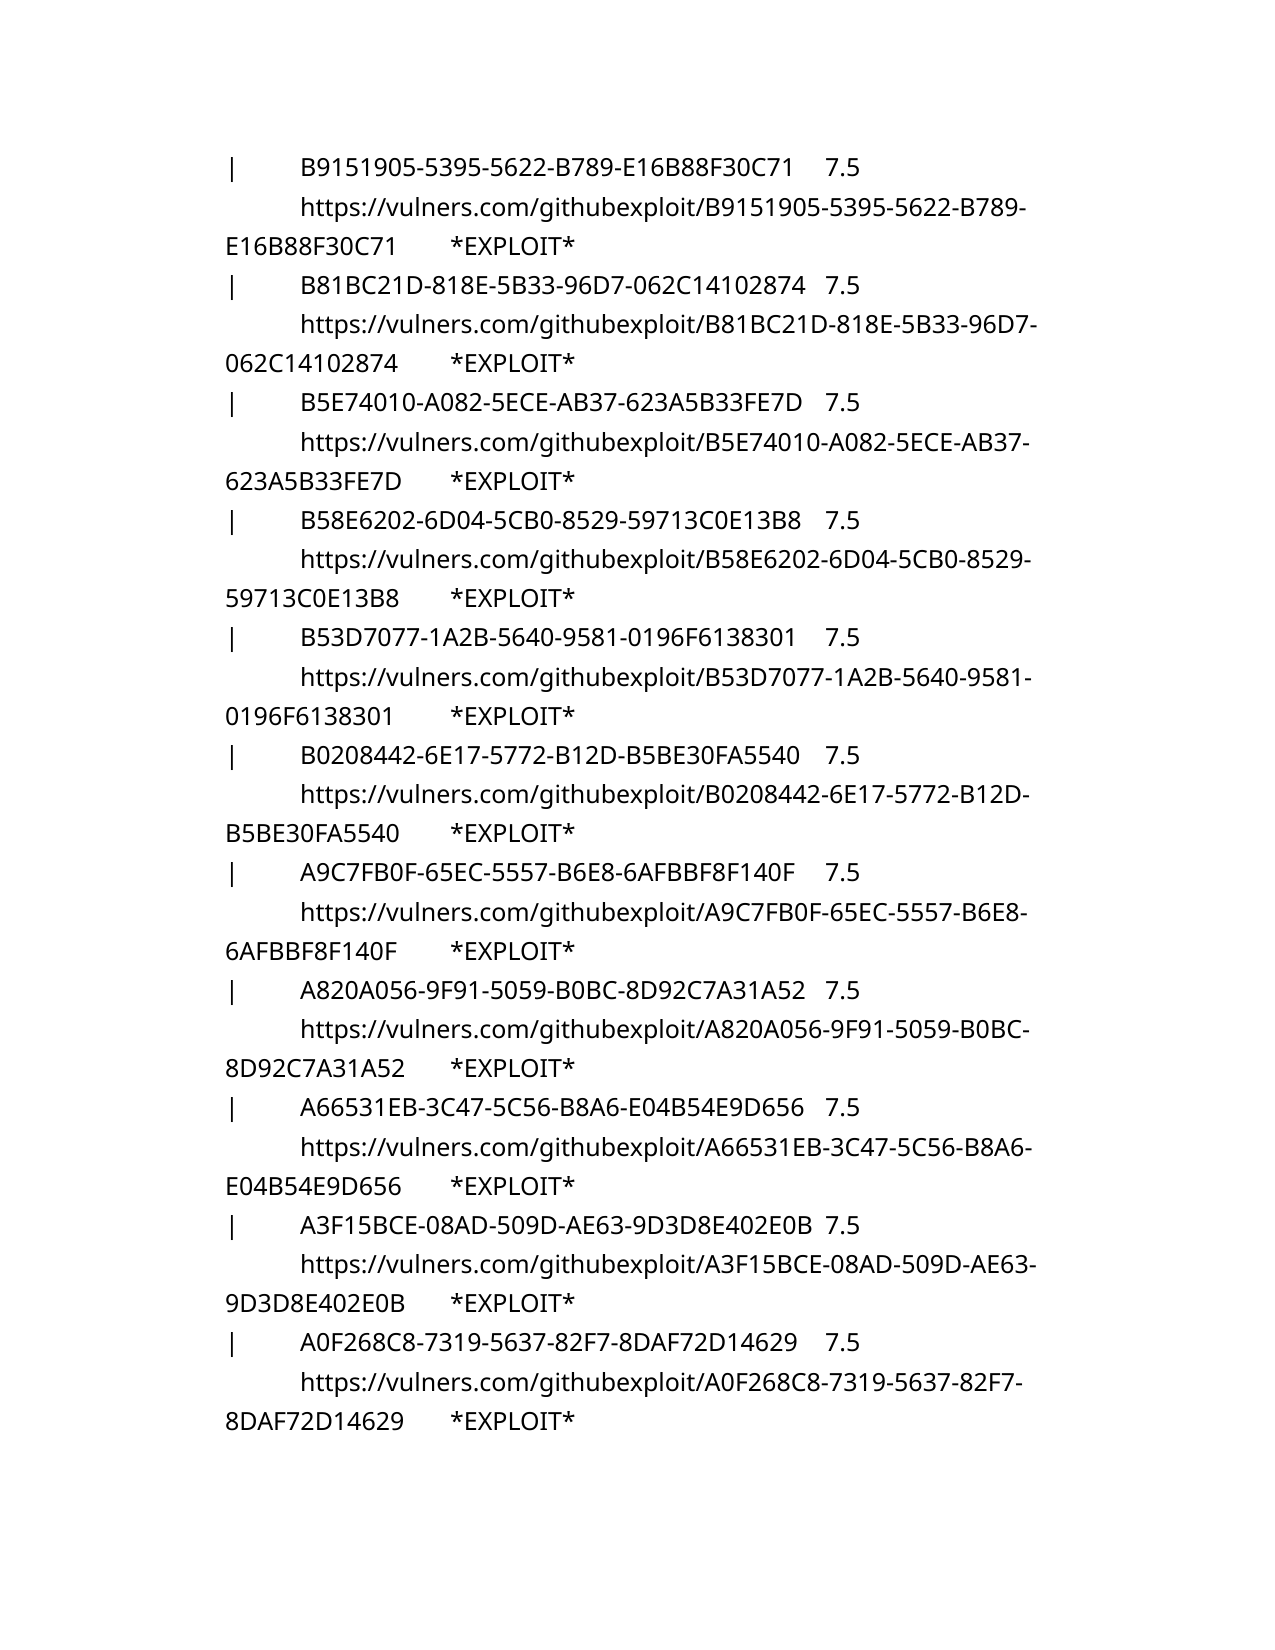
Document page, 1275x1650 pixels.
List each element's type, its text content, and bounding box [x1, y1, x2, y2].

list | B9151905-5395-5622-B789-E16B88F30C71 7.5 https://vulners.com/githubexploit/B9151905-5395-5622-B789-E16B88F30C71 *EXPLOIT* [225, 150, 1125, 262]
list | A0F268C8-7319-5637-82F7-8DAF72D14629 7.5 https://vulners.com/githubexploit/A0F268C8-7319-5637-82F7-8DAF72D14629 *EXPLOIT* [225, 1325, 1125, 1437]
list | A820A056-9F91-5059-B0BC-8D92C7A31A52 7.5 https://vulners.com/githubexploit/A820A056-9F91-5059-B0BC-8D92C7A31A52 *EXPLOIT* [225, 972, 1125, 1085]
list | A3F15BCE-08AD-509D-AE63-9D3D8E402E0B 7.5 https://vulners.com/githubexploit/A3F15BCE-08AD-509D-AE63-9D3D8E402E0B *EXPLOIT* [225, 1207, 1125, 1320]
list | B0208442-6E17-5772-B12D-B5BE30FA5540 7.5 https://vulners.com/githubexploit/B0208442-6E17-5772-B12D-B5BE30FA5540 *EXPLOIT* [225, 737, 1125, 850]
list | A9C7FB0F-65EC-5557-B6E8-6AFBBF8F140F 7.5 https://vulners.com/githubexploit/A9C7FB0F-65EC-5557-B6E8-6AFBBF8F140F *EXPLOIT* [225, 855, 1125, 967]
list | B5E74010-A082-5ECE-AB37-623A5B33FE7D 7.5 https://vulners.com/githubexploit/B5E74010-A082-5ECE-AB37-623A5B33FE7D *EXPLOIT* [225, 385, 1125, 497]
list | B58E6202-6D04-5CB0-8529-59713C0E13B8 7.5 https://vulners.com/githubexploit/B58E6202-6D04-5CB0-8529-59713C0E13B8 *EXPLOIT* [225, 502, 1125, 615]
list | A66531EB-3C47-5C56-B8A6-E04B54E9D656 7.5 https://vulners.com/githubexploit/A66531EB-3C47-5C56-B8A6-E04B54E9D656 *EXPLOIT* [225, 1090, 1125, 1202]
list | B81BC21D-818E-5B33-96D7-062C14102874 7.5 https://vulners.com/githubexploit/B81BC21D-818E-5B33-96D7-062C14102874 *EXPLOIT* [225, 267, 1125, 380]
list | B53D7077-1A2B-5640-9581-0196F6138301 7.5 https://vulners.com/githubexploit/B53D7077-1A2B-5640-9581-0196F6138301 *EXPLOIT* [225, 620, 1125, 732]
